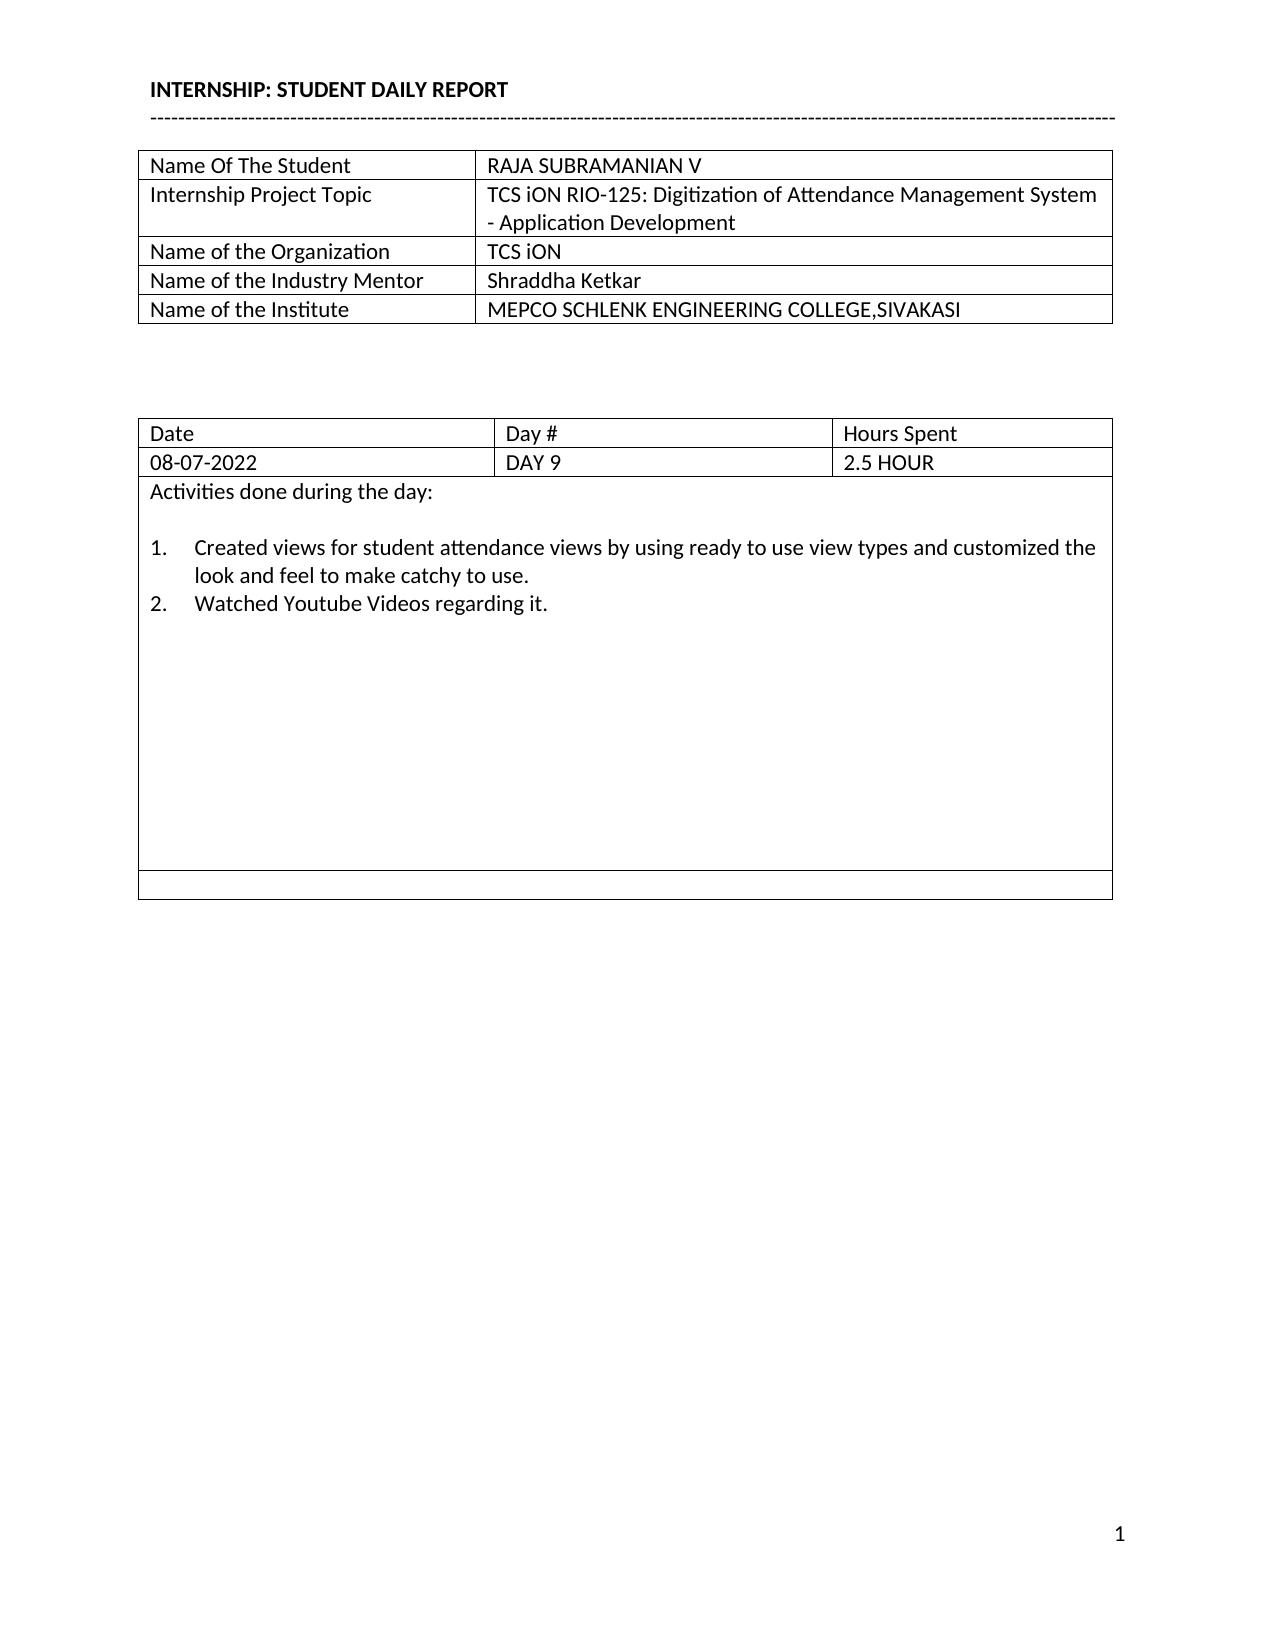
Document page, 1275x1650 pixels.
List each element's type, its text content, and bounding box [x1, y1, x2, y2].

table_cell MEPCO SCHLENK ENGINEERING COLLEGE,SIVAKASI [476, 295, 1112, 323]
table_cell Name of the Organization [139, 237, 475, 265]
table_cell DAY 9 [495, 448, 832, 476]
table_header Date [139, 419, 494, 447]
table_cell Name of the Institute [139, 295, 475, 323]
table_header Day # [495, 419, 832, 447]
table_header RAJA SUBRAMANIAN V [476, 151, 1112, 179]
table_cell TCS iON RIO-125: Digitization of Attendance Management System - Application Development [476, 180, 1112, 236]
table_cell 08-07-2022 [139, 448, 494, 476]
table_cell Name of the Industry Mentor [139, 266, 475, 294]
table_cell TCS iON [476, 237, 1112, 265]
table_cell Activities done during the day: Created views for student attendance views by using ready to use view types and customized the look and feel to make catchy to use. Watched Youtube Videos regarding it. [139, 477, 1112, 869]
table_header Hours Spent [833, 419, 1112, 447]
table_cell Shraddha Ketkar [476, 266, 1112, 294]
table_header Name Of The Student [139, 151, 475, 179]
table_cell Internship Project Topic [139, 180, 475, 236]
table_cell [139, 871, 1112, 899]
table_cell 2.5 HOUR [833, 448, 1112, 476]
